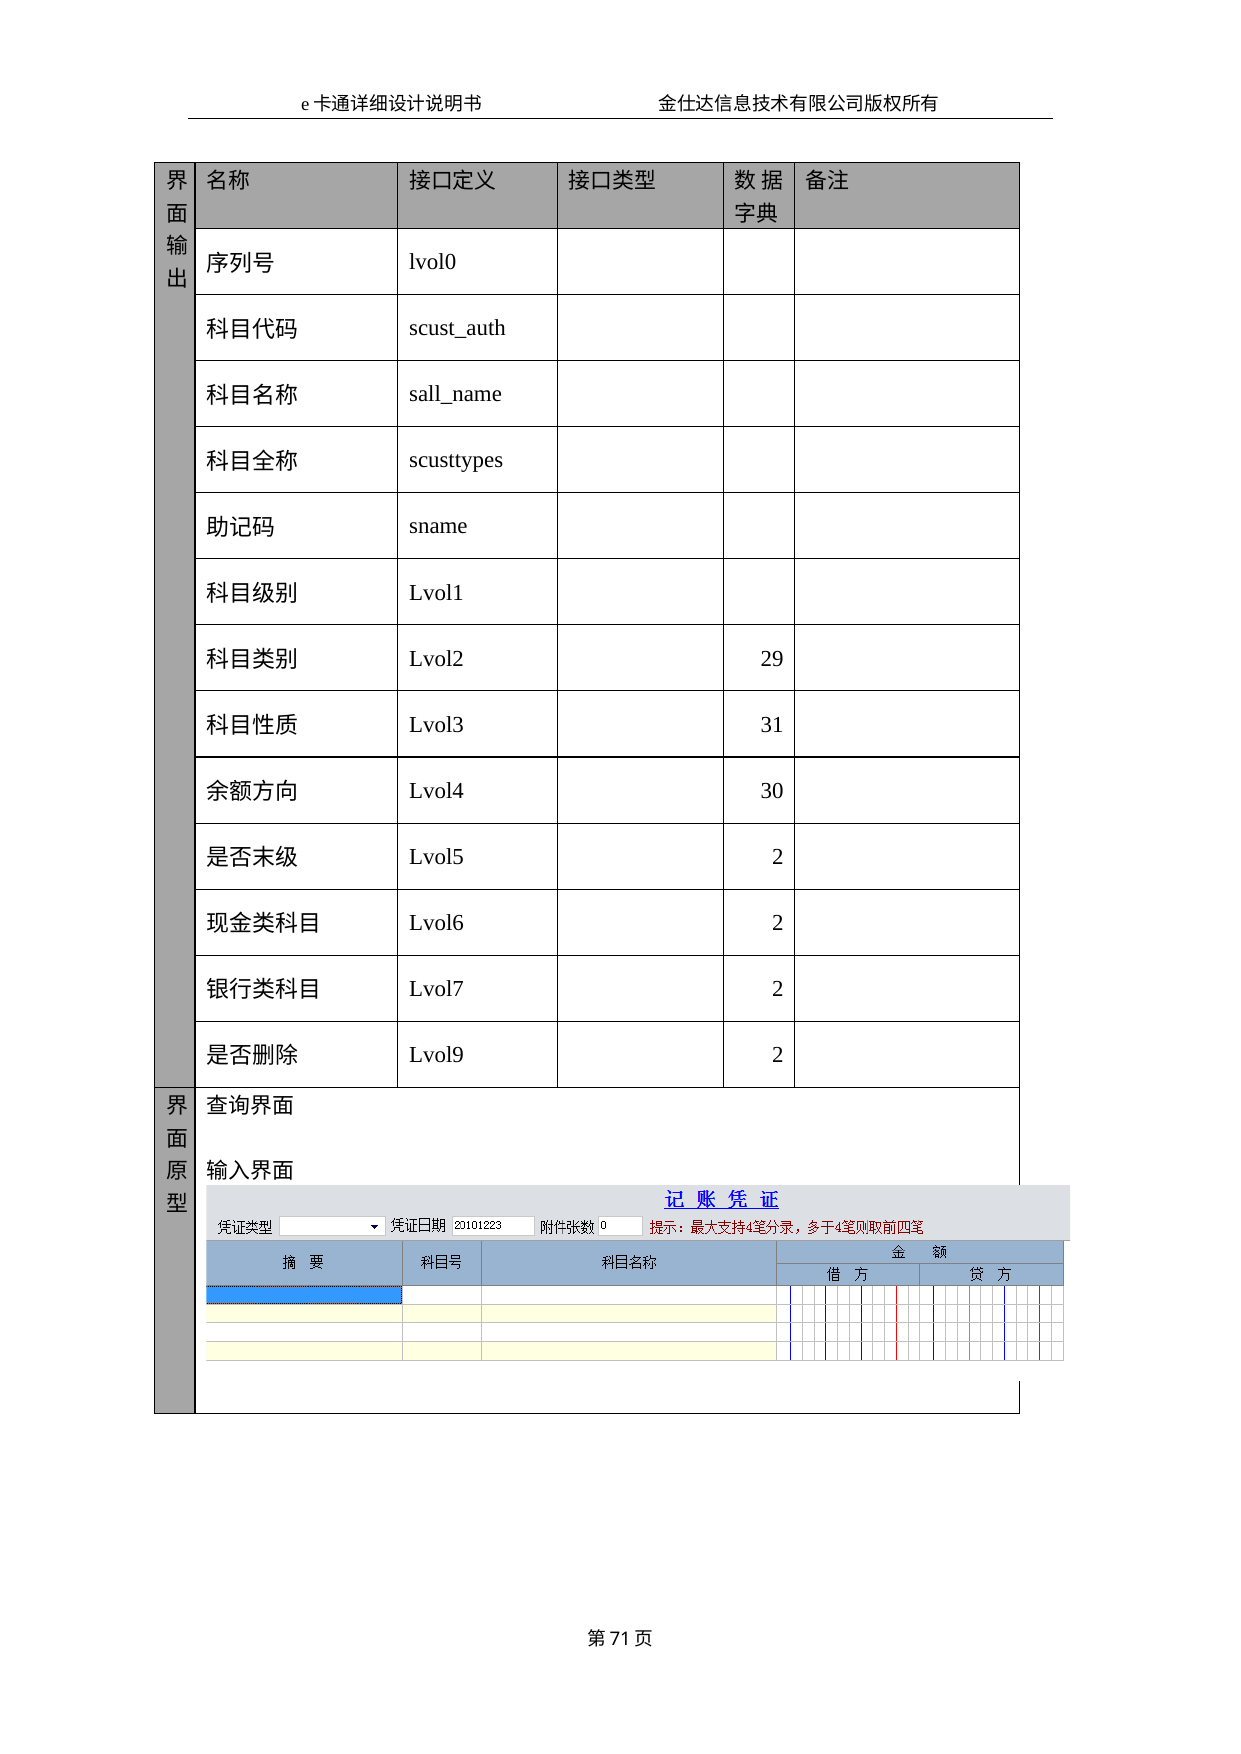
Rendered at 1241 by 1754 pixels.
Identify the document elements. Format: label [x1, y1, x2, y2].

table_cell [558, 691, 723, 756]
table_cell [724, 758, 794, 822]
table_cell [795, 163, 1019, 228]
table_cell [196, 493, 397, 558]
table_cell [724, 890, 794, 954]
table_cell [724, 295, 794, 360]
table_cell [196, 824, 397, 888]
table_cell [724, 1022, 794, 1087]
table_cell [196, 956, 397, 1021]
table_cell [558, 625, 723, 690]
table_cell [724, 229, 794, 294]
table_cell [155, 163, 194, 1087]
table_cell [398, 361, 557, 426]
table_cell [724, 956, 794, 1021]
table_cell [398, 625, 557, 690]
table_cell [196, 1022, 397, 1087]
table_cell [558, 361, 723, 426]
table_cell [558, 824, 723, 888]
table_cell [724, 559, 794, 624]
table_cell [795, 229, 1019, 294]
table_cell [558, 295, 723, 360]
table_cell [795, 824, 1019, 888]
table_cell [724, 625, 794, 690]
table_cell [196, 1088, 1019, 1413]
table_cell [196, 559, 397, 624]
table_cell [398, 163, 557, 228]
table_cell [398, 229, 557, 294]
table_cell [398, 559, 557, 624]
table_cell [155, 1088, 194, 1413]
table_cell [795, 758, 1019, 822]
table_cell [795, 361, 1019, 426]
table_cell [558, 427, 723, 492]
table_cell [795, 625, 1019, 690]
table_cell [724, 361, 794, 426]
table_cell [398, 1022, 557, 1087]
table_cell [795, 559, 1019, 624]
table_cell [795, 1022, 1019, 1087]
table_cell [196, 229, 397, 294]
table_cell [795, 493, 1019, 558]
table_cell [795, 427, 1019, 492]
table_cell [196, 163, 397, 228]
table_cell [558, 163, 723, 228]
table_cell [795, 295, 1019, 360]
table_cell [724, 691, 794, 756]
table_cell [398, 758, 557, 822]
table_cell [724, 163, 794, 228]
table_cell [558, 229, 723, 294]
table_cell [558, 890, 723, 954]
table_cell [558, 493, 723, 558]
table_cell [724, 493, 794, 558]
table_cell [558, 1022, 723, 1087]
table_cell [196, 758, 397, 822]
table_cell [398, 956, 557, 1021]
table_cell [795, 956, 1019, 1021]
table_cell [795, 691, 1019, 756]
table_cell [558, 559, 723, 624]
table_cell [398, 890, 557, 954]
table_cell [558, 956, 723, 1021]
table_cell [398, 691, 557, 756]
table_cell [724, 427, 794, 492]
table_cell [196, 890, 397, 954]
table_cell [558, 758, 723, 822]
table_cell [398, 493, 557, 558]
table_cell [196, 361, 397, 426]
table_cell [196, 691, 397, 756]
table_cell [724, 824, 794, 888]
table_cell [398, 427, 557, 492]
picture [206, 1185, 1071, 1381]
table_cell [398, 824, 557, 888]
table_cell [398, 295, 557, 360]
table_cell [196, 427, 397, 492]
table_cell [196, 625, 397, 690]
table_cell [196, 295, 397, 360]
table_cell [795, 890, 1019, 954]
